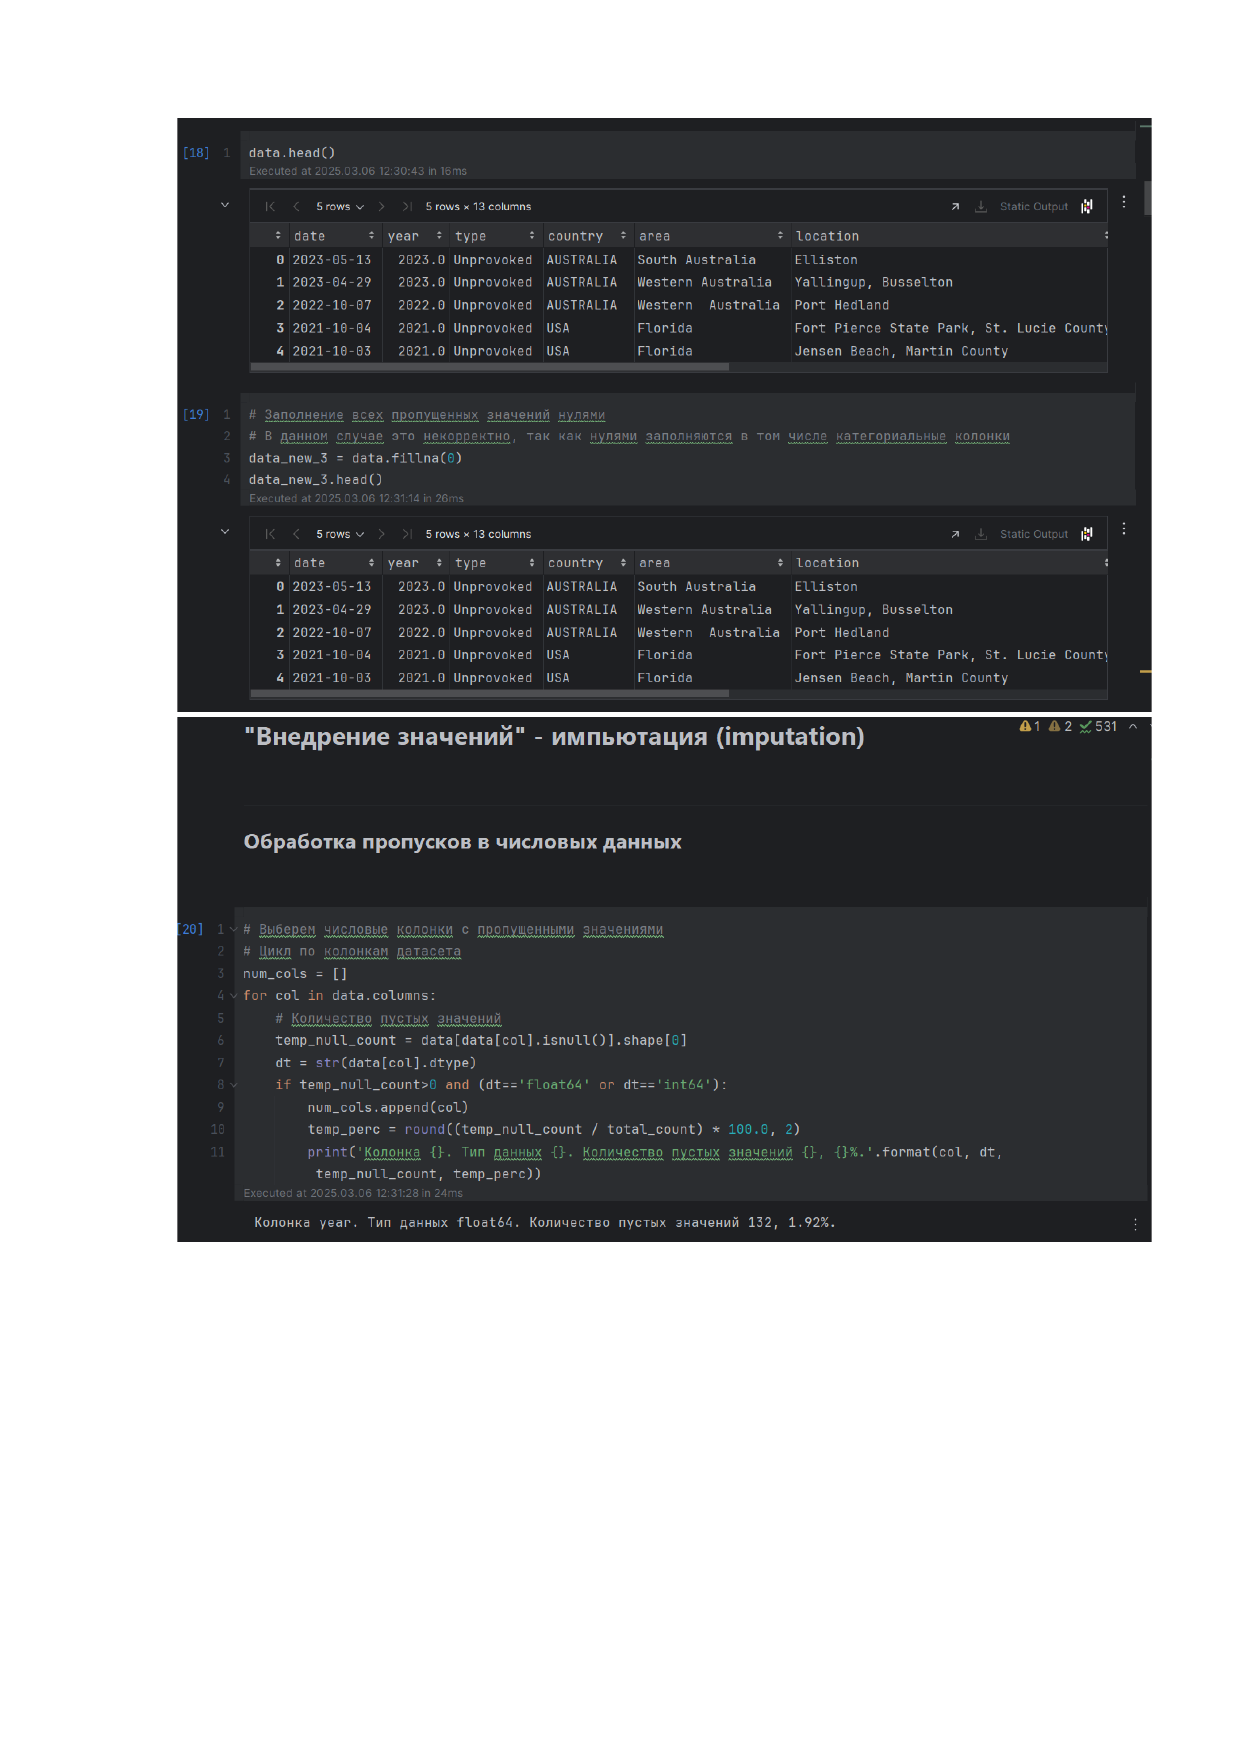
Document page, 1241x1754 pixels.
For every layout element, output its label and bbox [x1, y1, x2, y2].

picture [177, 118, 1152, 712]
picture [177, 717, 1152, 1242]
